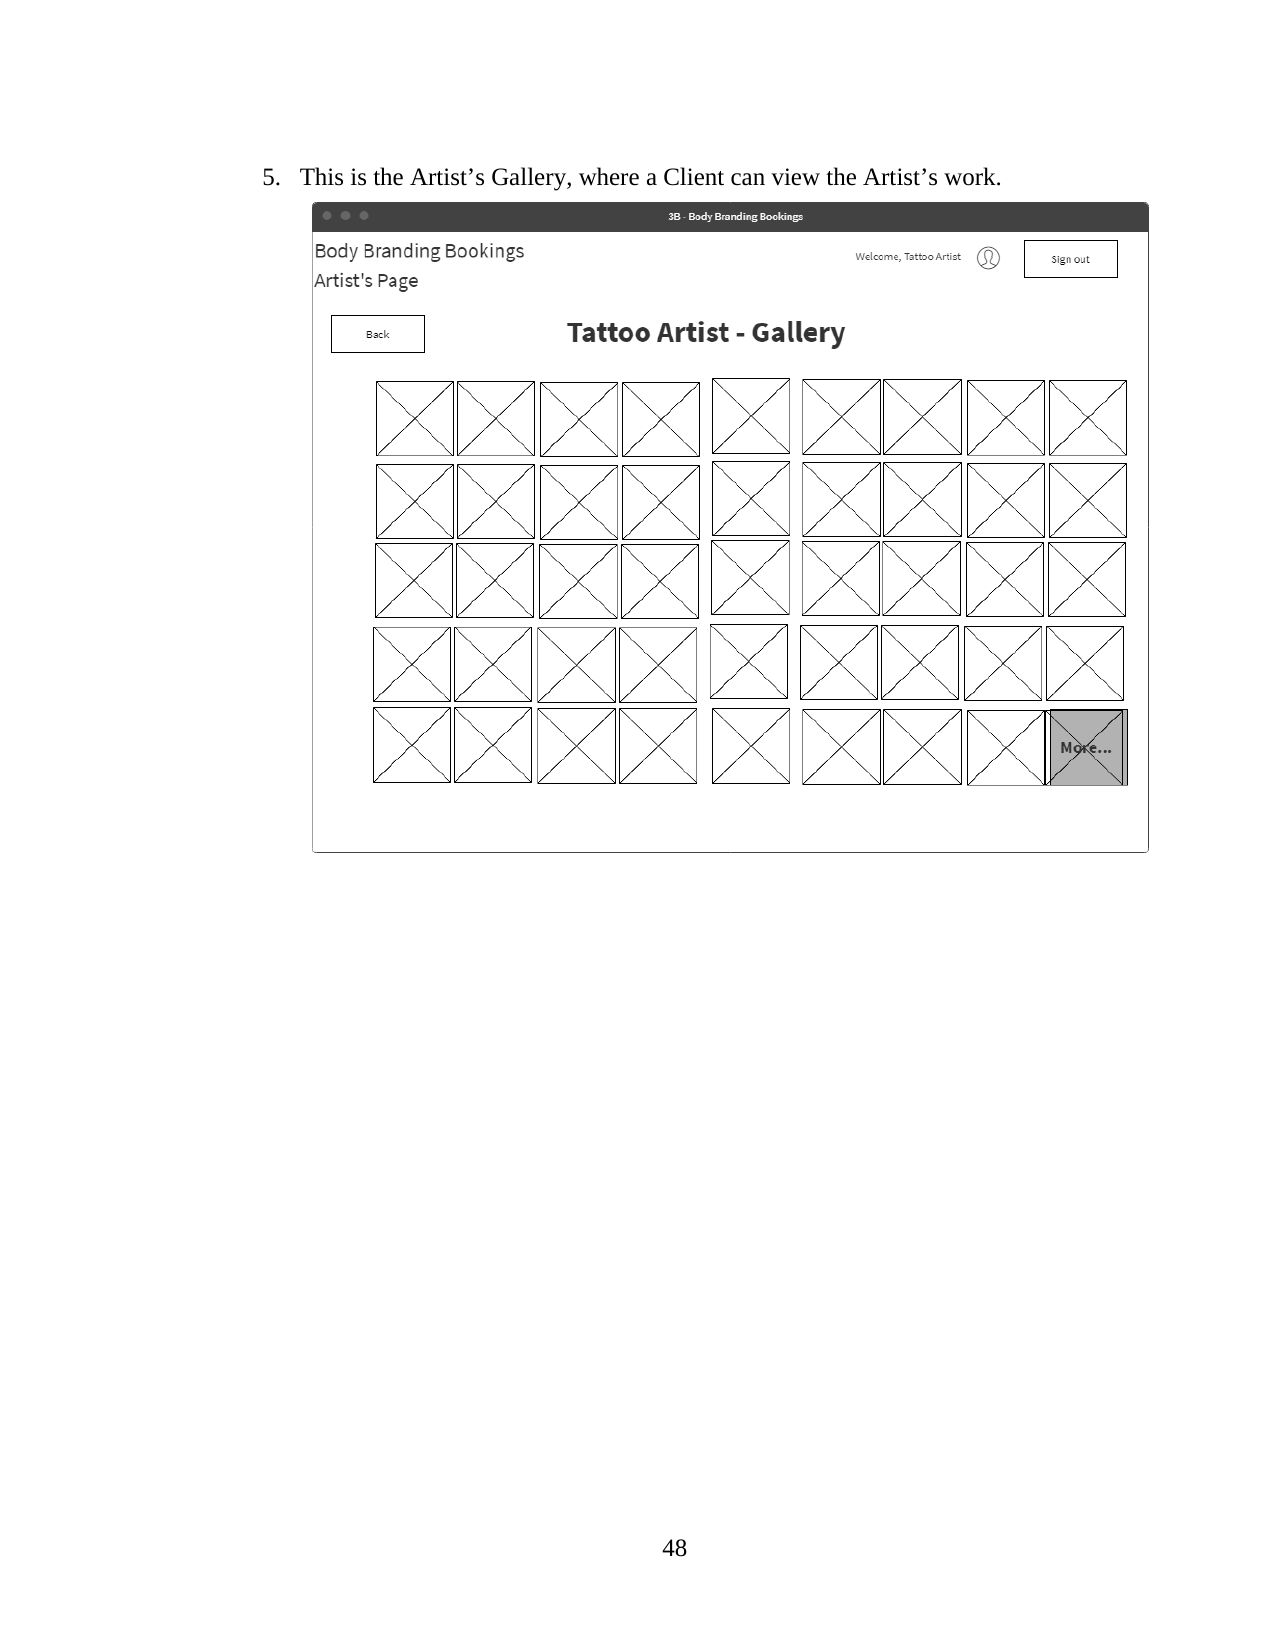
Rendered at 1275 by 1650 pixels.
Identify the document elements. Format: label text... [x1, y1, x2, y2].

picture [299, 191, 1161, 865]
list This is the Artist’s Gallery, where a Client can view the Artist’s work. [262, 162, 1125, 191]
